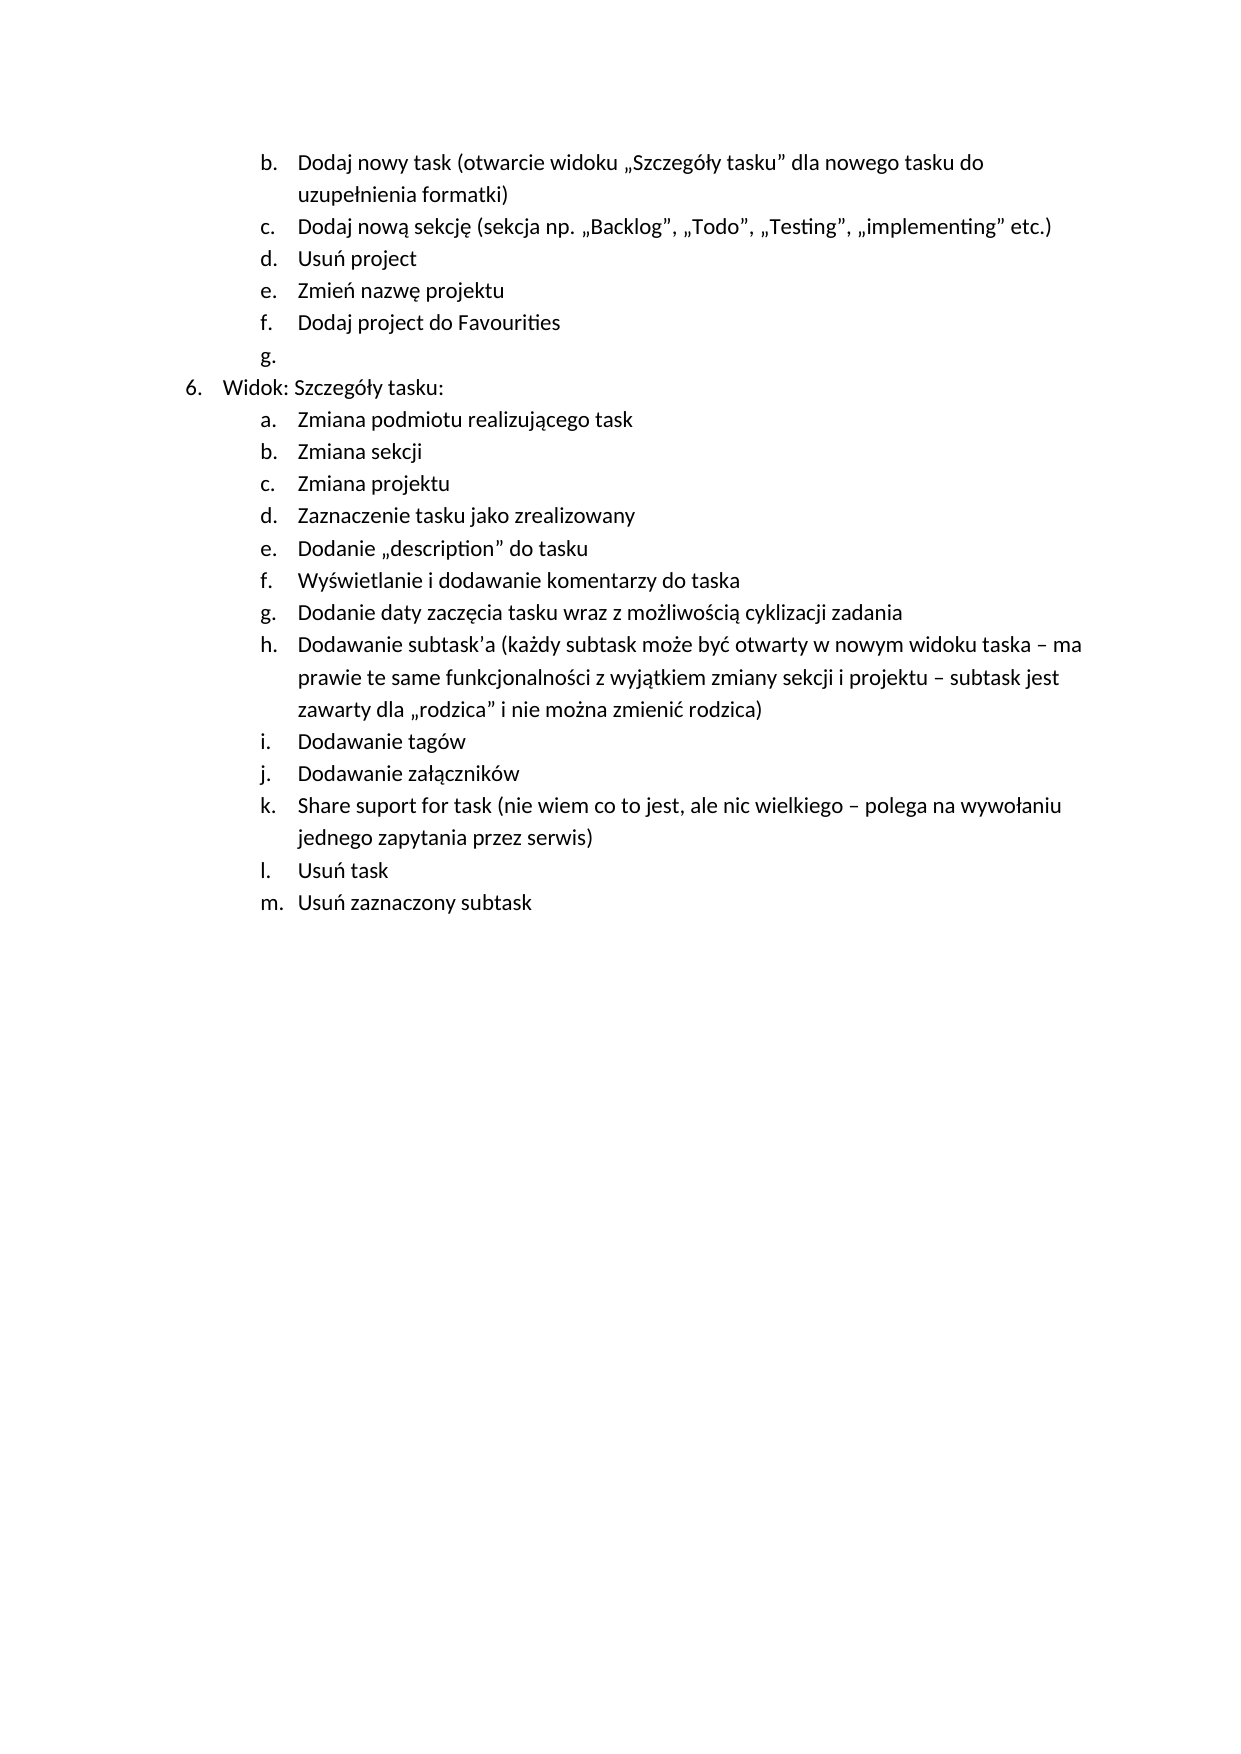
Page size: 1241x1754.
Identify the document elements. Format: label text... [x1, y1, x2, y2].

list Zmień nazwę projektu [260, 276, 1093, 304]
list Dodaj nową sekcję (sekcja np. „Backlog”, „Todo”, „Testing”, „implementing” etc.) [260, 212, 1093, 240]
list Zmiana projektu [260, 469, 1093, 497]
list Zmiana podmiotu realizującego task [260, 405, 1093, 433]
list Zmiana sekcji [260, 437, 1093, 465]
list Dodanie „description” do tasku [260, 534, 1093, 562]
list Dodawanie subtask’a (każdy subtask może być otwarty w nowym widoku taska – ma prawie te same funkcjonalności z wyjątkiem zmiany sekcji i projektu – subtask jest zawarty dla „rodzica” i nie można zmienić rodzica) [260, 630, 1093, 723]
list Share suport for task (nie wiem co to jest, ale nic wielkiego – polega na wywołaniu jednego zapytania przez serwis) [260, 791, 1093, 852]
list Zaznaczenie tasku jako zrealizowany [260, 502, 1093, 530]
list Usuń task [260, 856, 1093, 884]
list Usuń project [260, 244, 1093, 272]
list Dodaj nowy task (otwarcie widoku „Szczegóły tasku” dla nowego tasku do uzupełnienia formatki) [260, 148, 1093, 208]
list Usuń zaznaczony subtask [260, 888, 1093, 916]
list Wyświetlanie i dodawanie komentarzy do taska [260, 566, 1093, 594]
list Dodanie daty zaczęcia tasku wraz z możliwością cyklizacji zadania [260, 598, 1093, 626]
list Widok: Szczegóły tasku: [185, 373, 1093, 401]
list Dodawanie tagów [260, 727, 1093, 755]
list Dodawanie załączników [260, 759, 1093, 787]
list Dodaj project do Favourities [260, 308, 1093, 337]
